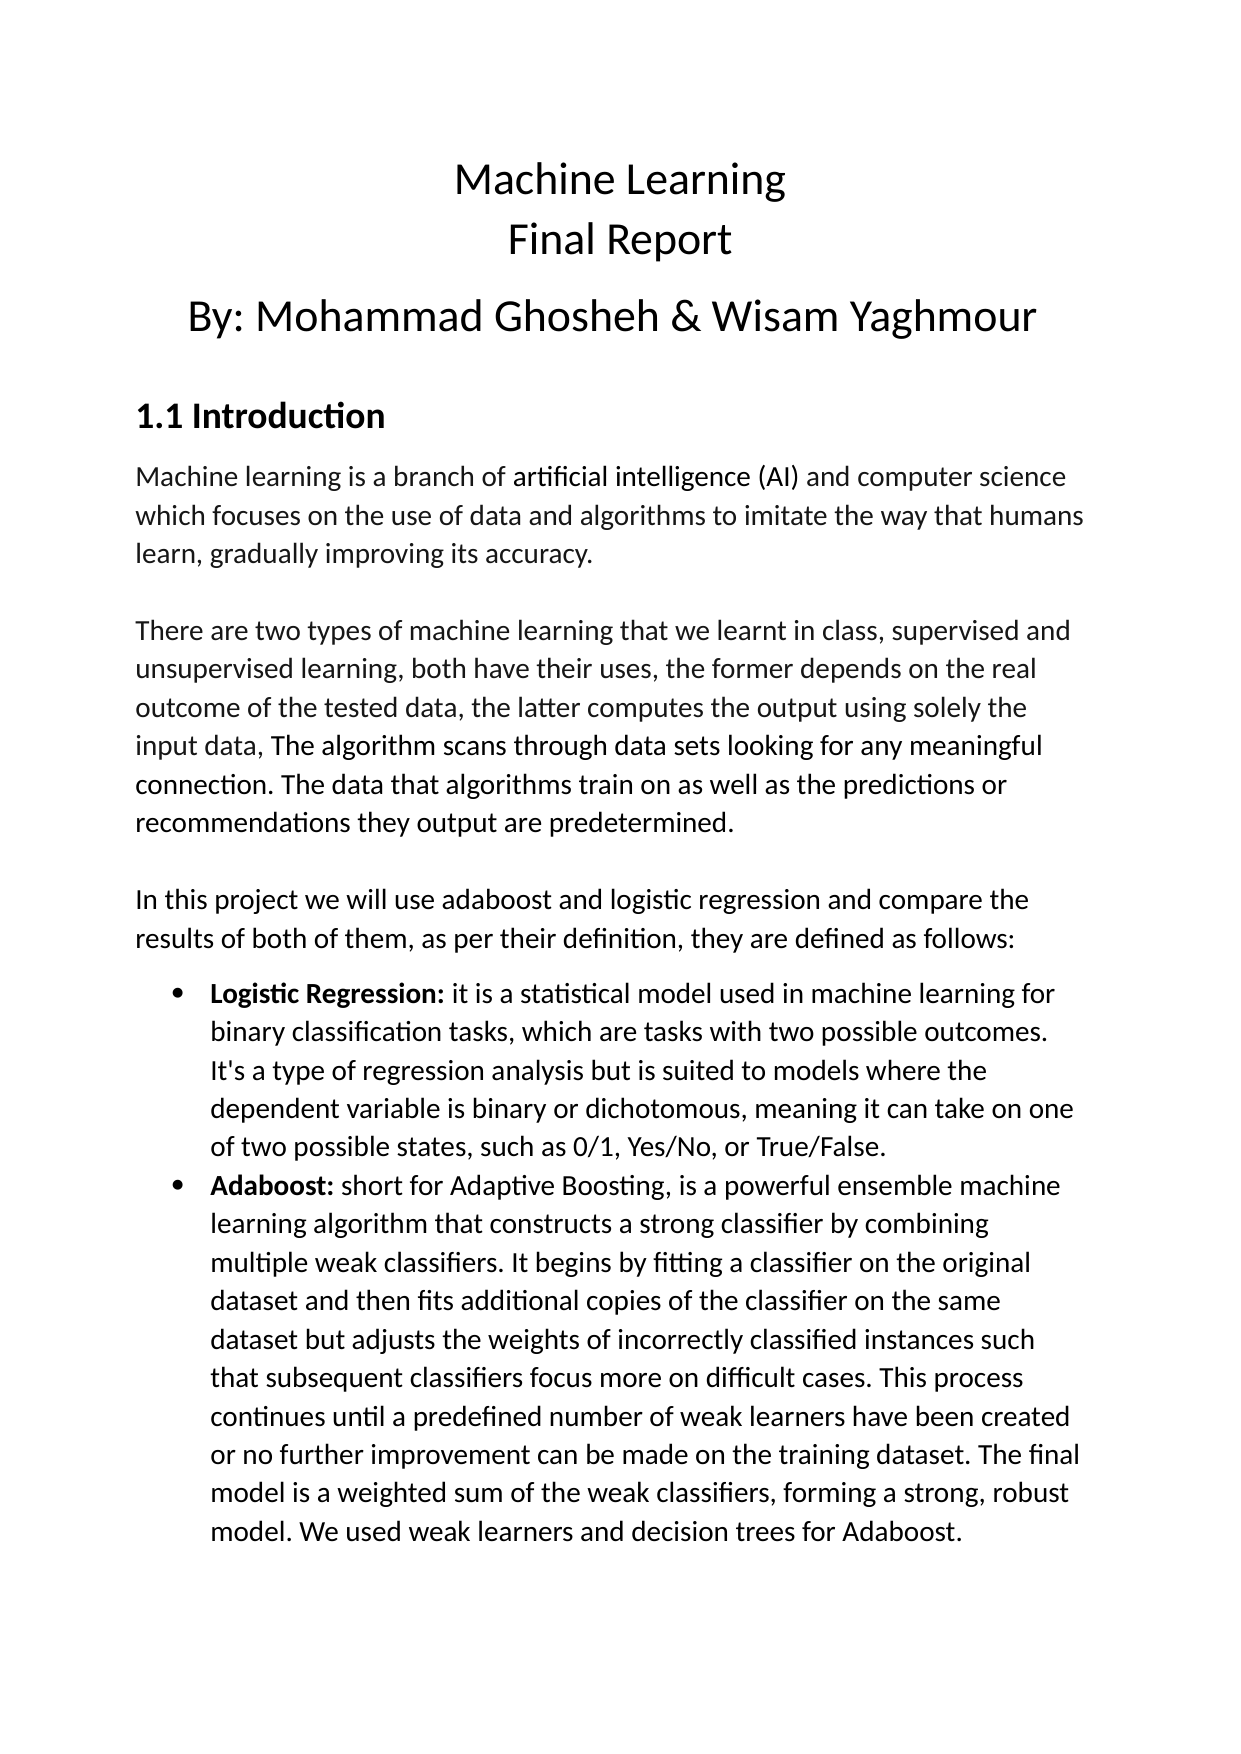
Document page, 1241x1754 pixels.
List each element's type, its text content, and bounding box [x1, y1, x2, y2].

list Logistic Regression: it is a statistical model used in machine learning for binary classification tasks, which are tasks with two possible outcomes. It's a type of regression analysis but is suited to models where the dependent variable is binary or dichotomous, meaning it can take on one of two possible states, such as 0/1, Yes/No, or True/False. [173, 975, 1090, 1164]
text Machine Learning Final Report [150, 150, 1090, 266]
list Adaboost: short for Adaptive Boosting, is a powerful ensemble machine learning algorithm that constructs a strong classifier by combining multiple weak classifiers. It begins by fitting a classifier on the original dataset and then fits additional copies of the classifier on the same dataset but adjusts the weights of incorrectly classified instances such that subsequent classifiers focus more on difficult cases. This process continues until a predefined number of weak learners have been created or no further improvement can be made on the training dataset. The final model is a weighted sum of the weak classifiers, forming a strong, robust model. We used weak learners and decision trees for Adaboost. [173, 1167, 1090, 1548]
text 1.1 Introduction [135, 392, 1090, 438]
text Machine learning is a branch of artificial intelligence (AI) and computer science which focuses on the use of data and algorithms to imitate the way that humans learn, gradually improving its accuracy. There are two types of machine learning that we learnt in class, supervised and unsupervised learning, both have their uses, the former depends on the real outcome of the tested data, the latter computes the output using solely the input data, The algorithm scans through data sets looking for any meaningful connection. The data that algorithms train on as well as the predictions or recommendations they output are predetermined. In this project we will use adaboost and logistic regression and compare the results of both of them, as per their definition, they are defined as follows: [135, 458, 1090, 955]
text By: Mohammad Ghosheh & Wisam Yaghmour [135, 287, 1090, 373]
